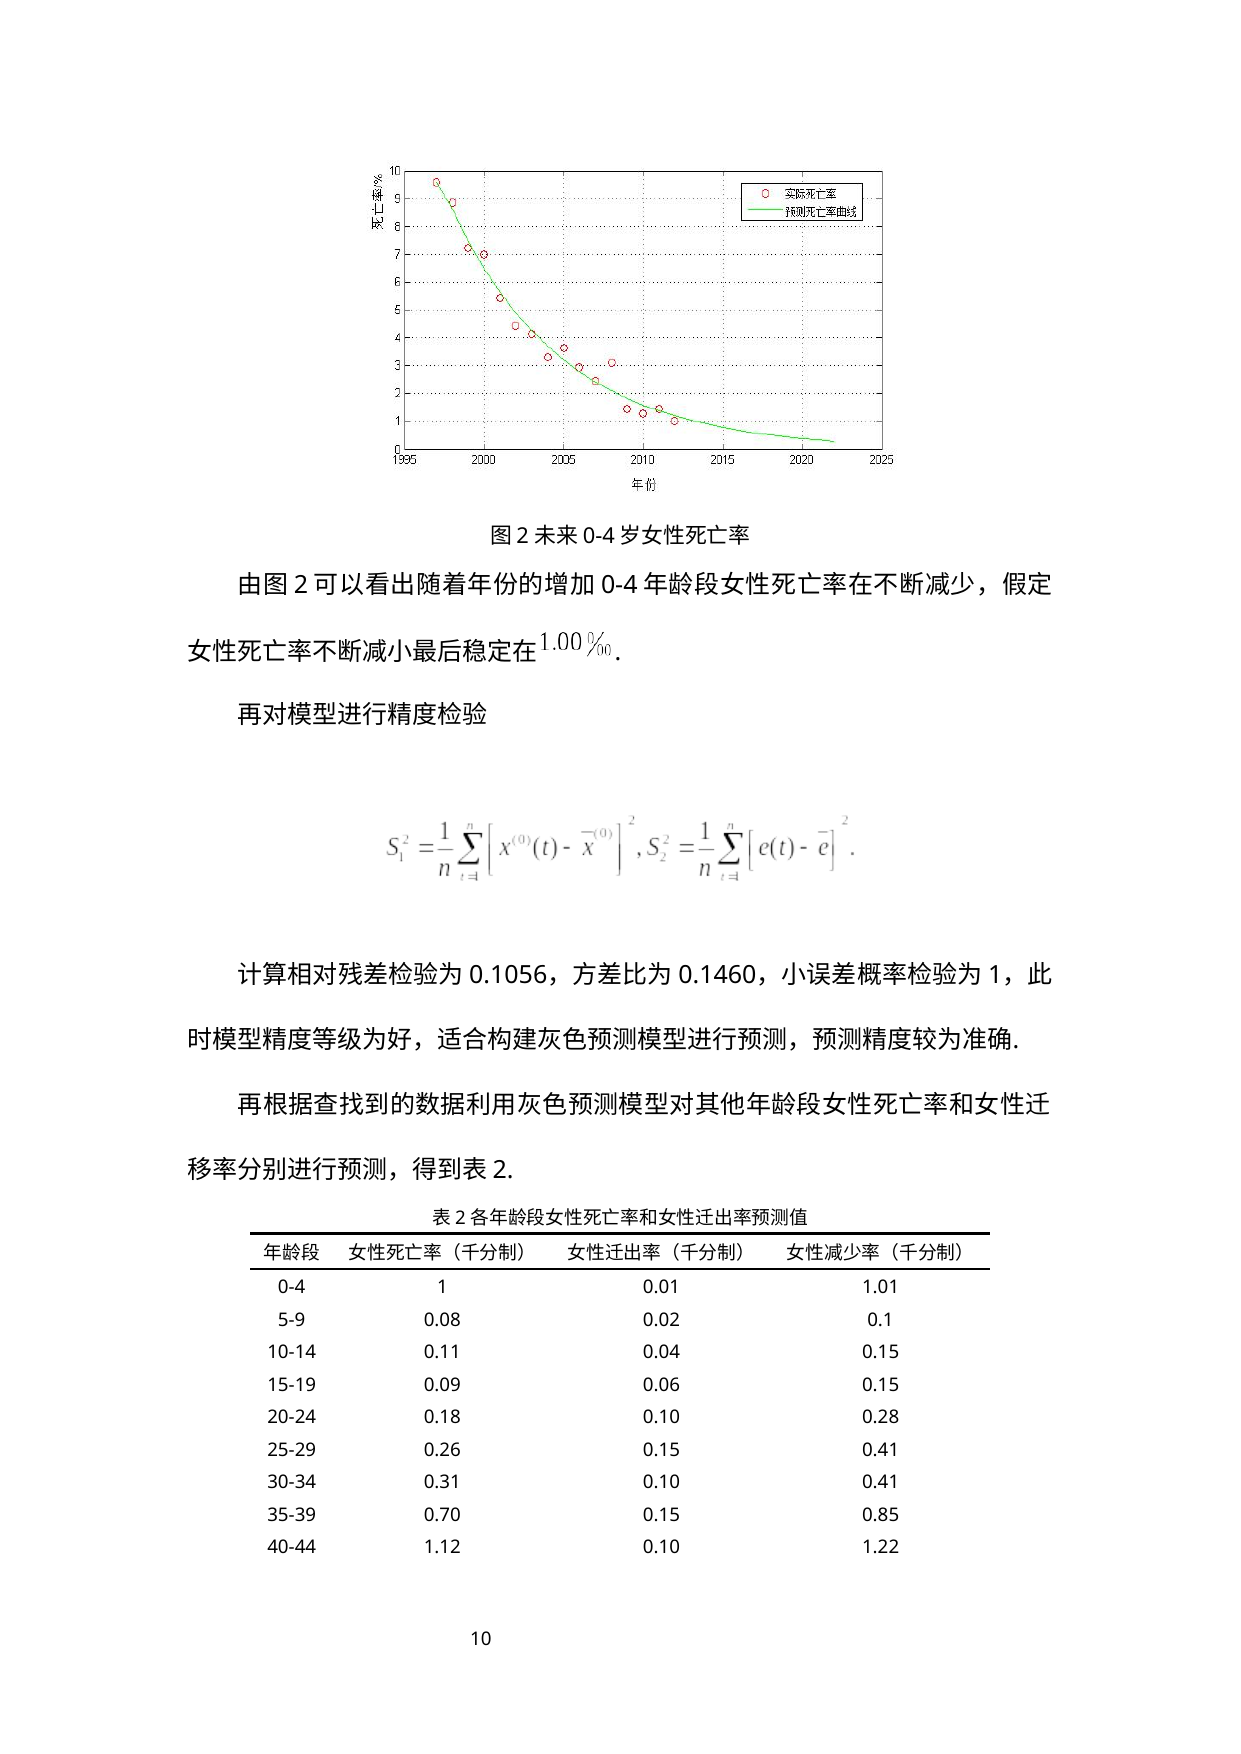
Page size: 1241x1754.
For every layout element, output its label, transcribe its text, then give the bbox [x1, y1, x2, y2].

table_cell 0.10 [552, 1400, 771, 1432]
text 由图2可以看出随着年份的增加0-4年龄段女性死亡率在不断减少，假定女性死亡率不断减小最后稳定在. [187, 550, 1053, 680]
table_cell 0.15 [552, 1433, 771, 1465]
table_cell 0.10 [552, 1530, 771, 1562]
table_cell 0.10 [552, 1465, 771, 1497]
table_cell 女性死亡率（千分制） [333, 1235, 552, 1268]
table_cell 女性迁出率（千分制） [552, 1235, 771, 1268]
table_cell 0.15 [771, 1335, 990, 1367]
table_cell 35-39 [250, 1498, 333, 1530]
text 计算相对残差检验为0.1056，方差比为0.1460，小误差概率检验为1，此时模型精度等级为好，适合构建灰色预测模型进行预测，预测精度较为准确. [187, 940, 1053, 1070]
table_cell 25-29 [250, 1433, 333, 1465]
table_cell 0.26 [333, 1433, 552, 1465]
table_cell 0.70 [333, 1498, 552, 1530]
table_cell 0.09 [333, 1368, 552, 1400]
table_cell 0.85 [771, 1498, 990, 1530]
text 再对模型进行精度检验 [187, 680, 1053, 745]
table_cell 5-9 [250, 1303, 333, 1335]
table_cell 0.15 [552, 1498, 771, 1530]
table_cell 年龄段 [250, 1235, 333, 1268]
table_cell 0.01 [552, 1270, 771, 1302]
table_cell 10-14 [250, 1335, 333, 1367]
table_header 表2 各年龄段女性死亡率和女性迁出率预测值 [250, 1200, 990, 1232]
table_cell 0.28 [771, 1400, 990, 1432]
table_cell 0-4 [250, 1270, 333, 1302]
table_cell 0.41 [771, 1465, 990, 1497]
table_cell 0.04 [552, 1335, 771, 1367]
table_cell 15-19 [250, 1368, 333, 1400]
text 再根据查找到的数据利用灰色预测模型对其他年龄段女性死亡率和女性迁移率分别进行预测，得到表2. [187, 1070, 1053, 1200]
table_cell 0.08 [333, 1303, 552, 1335]
table_cell 0.18 [333, 1400, 552, 1432]
table_cell 1.12 [333, 1530, 552, 1562]
text 图2 未来0-4岁女性死亡率 [187, 517, 1053, 550]
table_cell 0.02 [552, 1303, 771, 1335]
table_cell 0.31 [333, 1465, 552, 1497]
table_cell 0.15 [771, 1368, 990, 1400]
table_cell 1 [333, 1270, 552, 1302]
table_cell 0.11 [333, 1335, 552, 1367]
table_cell 30-34 [250, 1465, 333, 1497]
table_cell 40-44 [250, 1530, 333, 1562]
table_cell 20-24 [250, 1400, 333, 1432]
table_cell 0.41 [771, 1433, 990, 1465]
table_cell 0.1 [771, 1303, 990, 1335]
picture [366, 159, 924, 499]
table_cell 1.01 [771, 1270, 990, 1302]
table_cell 女性减少率（千分制） [771, 1235, 990, 1268]
table_cell 0.06 [552, 1368, 771, 1400]
table_cell 1.22 [771, 1530, 990, 1562]
